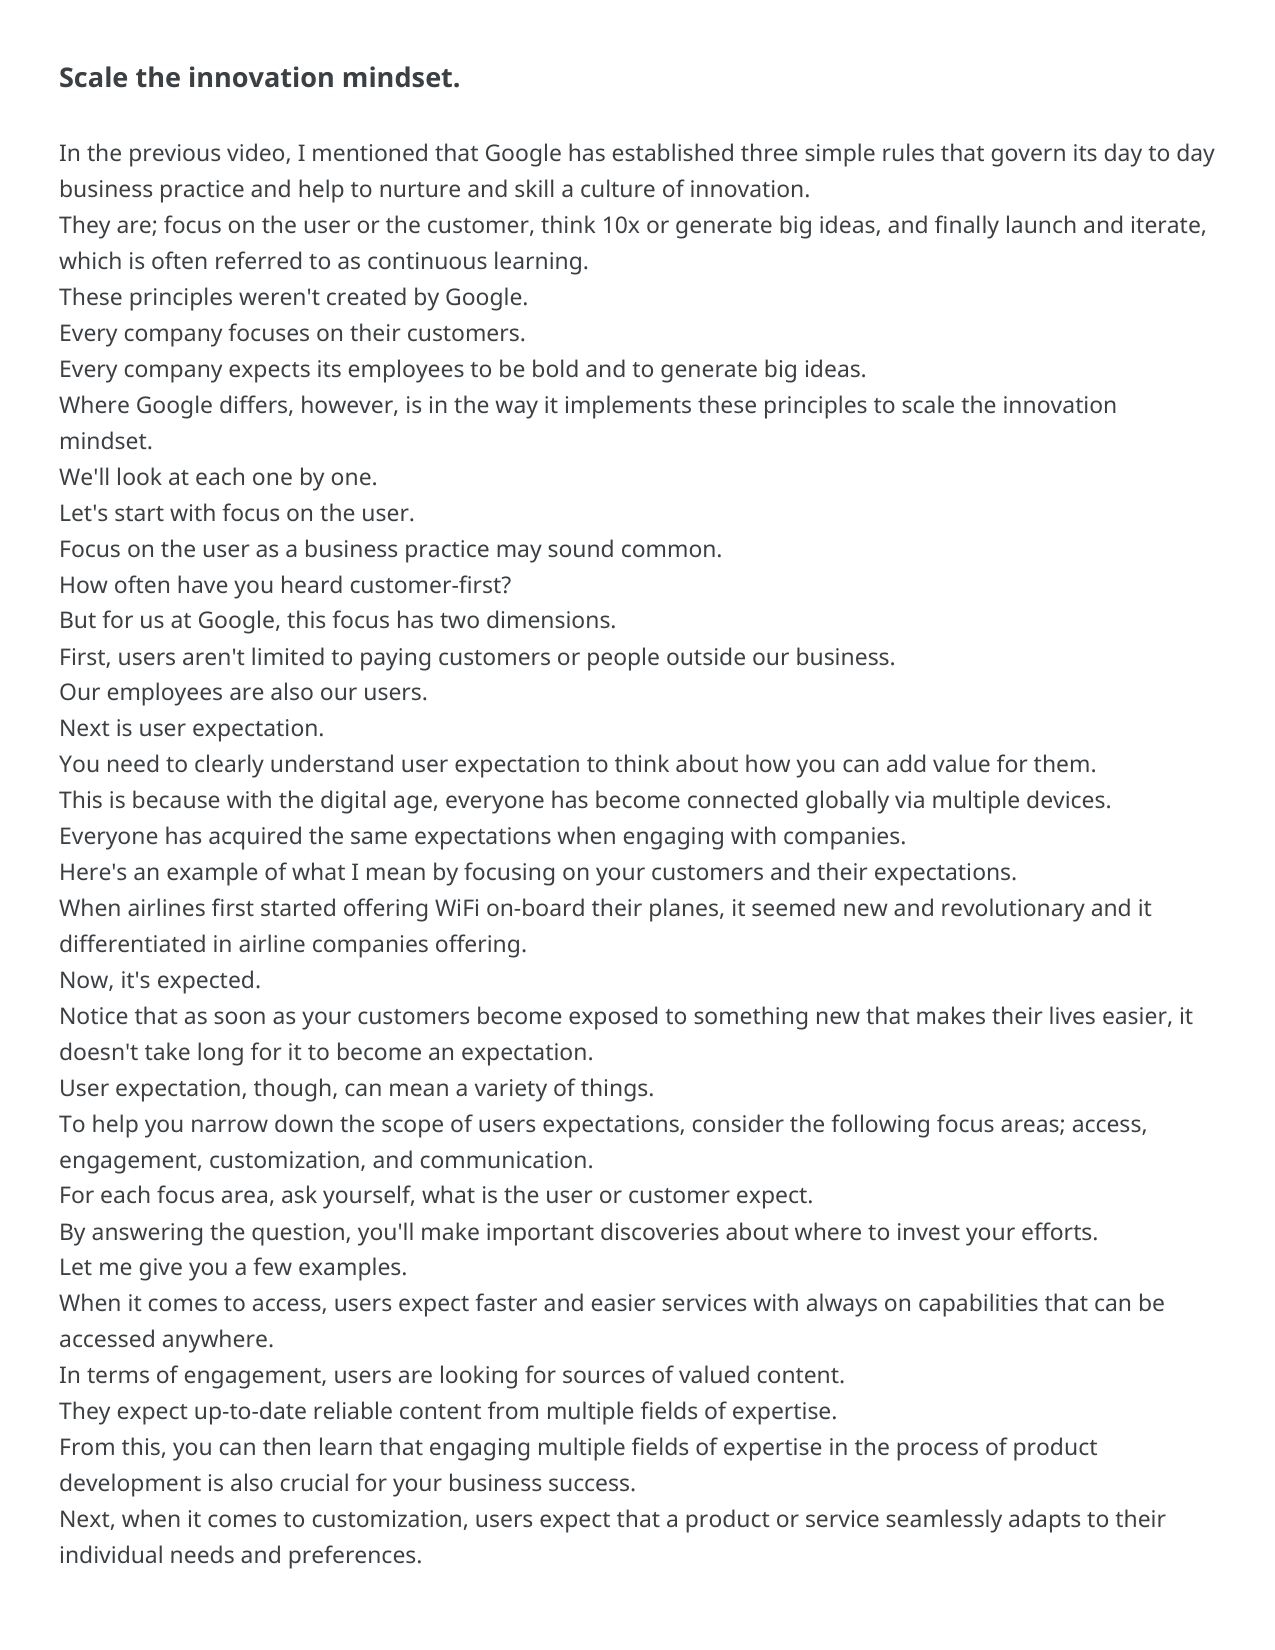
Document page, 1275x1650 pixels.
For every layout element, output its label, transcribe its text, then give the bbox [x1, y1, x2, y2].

text Focus on the user as a business practice may sound common. [59, 533, 1216, 564]
text These principles weren't created by Google. [59, 281, 1216, 312]
text Every company focuses on their customers. [59, 317, 1216, 348]
text Notice that as soon as your customers become exposed to something new that makes their lives easier, it doesn't take long for it to become an expectation. [59, 1000, 1216, 1067]
text To help you narrow down the scope of users expectations, consider the following focus areas; access, engagement, customization, and communication. [59, 1108, 1216, 1175]
text But for us at Google, this focus has two dimensions. [59, 604, 1216, 636]
text When it comes to access, users expect faster and easier services with always on capabilities that can be accessed anywhere. [59, 1287, 1216, 1354]
text First, users aren't limited to paying customers or people outside our business. [59, 640, 1216, 672]
text Now, it's expected. [59, 964, 1216, 995]
text For each focus area, ask yourself, what is the user or customer expect. [59, 1179, 1216, 1211]
text Let me give you a few examples. [59, 1251, 1216, 1283]
text In terms of engagement, users are looking for sources of valued content. [59, 1359, 1216, 1390]
text Scale the innovation mindset. [59, 59, 1216, 96]
text How often have you heard customer-first? [59, 568, 1216, 600]
text Every company expects its employees to be bold and to generate big ideas. [59, 353, 1216, 384]
text Next, when it comes to customization, users expect that a product or service seamlessly adapts to their individual needs and preferences. [59, 1503, 1216, 1570]
text Our employees are also our users. [59, 676, 1216, 708]
text You need to clearly understand user expectation to think about how you can add value for them. [59, 748, 1216, 779]
text They expect up-to-date reliable content from multiple fields of expertise. [59, 1395, 1216, 1426]
text This is because with the digital age, everyone has become connected globally via multiple devices. [59, 784, 1216, 815]
text By answering the question, you'll make important discoveries about where to invest your efforts. [59, 1215, 1216, 1247]
text From this, you can then learn that engaging multiple fields of expertise in the process of product development is also crucial for your business success. [59, 1431, 1216, 1498]
text Where Google differs, however, is in the way it implements these principles to scale the innovation mindset. [59, 389, 1216, 456]
text When airlines first started offering WiFi on-board their planes, it seemed new and revolutionary and it differentiated in airline companies offering. [59, 892, 1216, 959]
text We'll look at each one by one. [59, 461, 1216, 492]
text Here's an example of what I mean by focusing on your customers and their expectations. [59, 856, 1216, 887]
text Next is user expectation. [59, 712, 1216, 743]
text Let's start with focus on the user. [59, 497, 1216, 528]
text They are; focus on the user or the customer, think 10x or generate big ideas, and finally launch and iterate, which is often referred to as continuous learning. [59, 209, 1216, 276]
text Everyone has acquired the same expectations when engaging with companies. [59, 820, 1216, 851]
text In the previous video, I mentioned that Google has established three simple rules that govern its day to day business practice and help to nurture and skill a culture of innovation. [59, 137, 1216, 204]
text User expectation, though, can mean a variety of things. [59, 1072, 1216, 1103]
